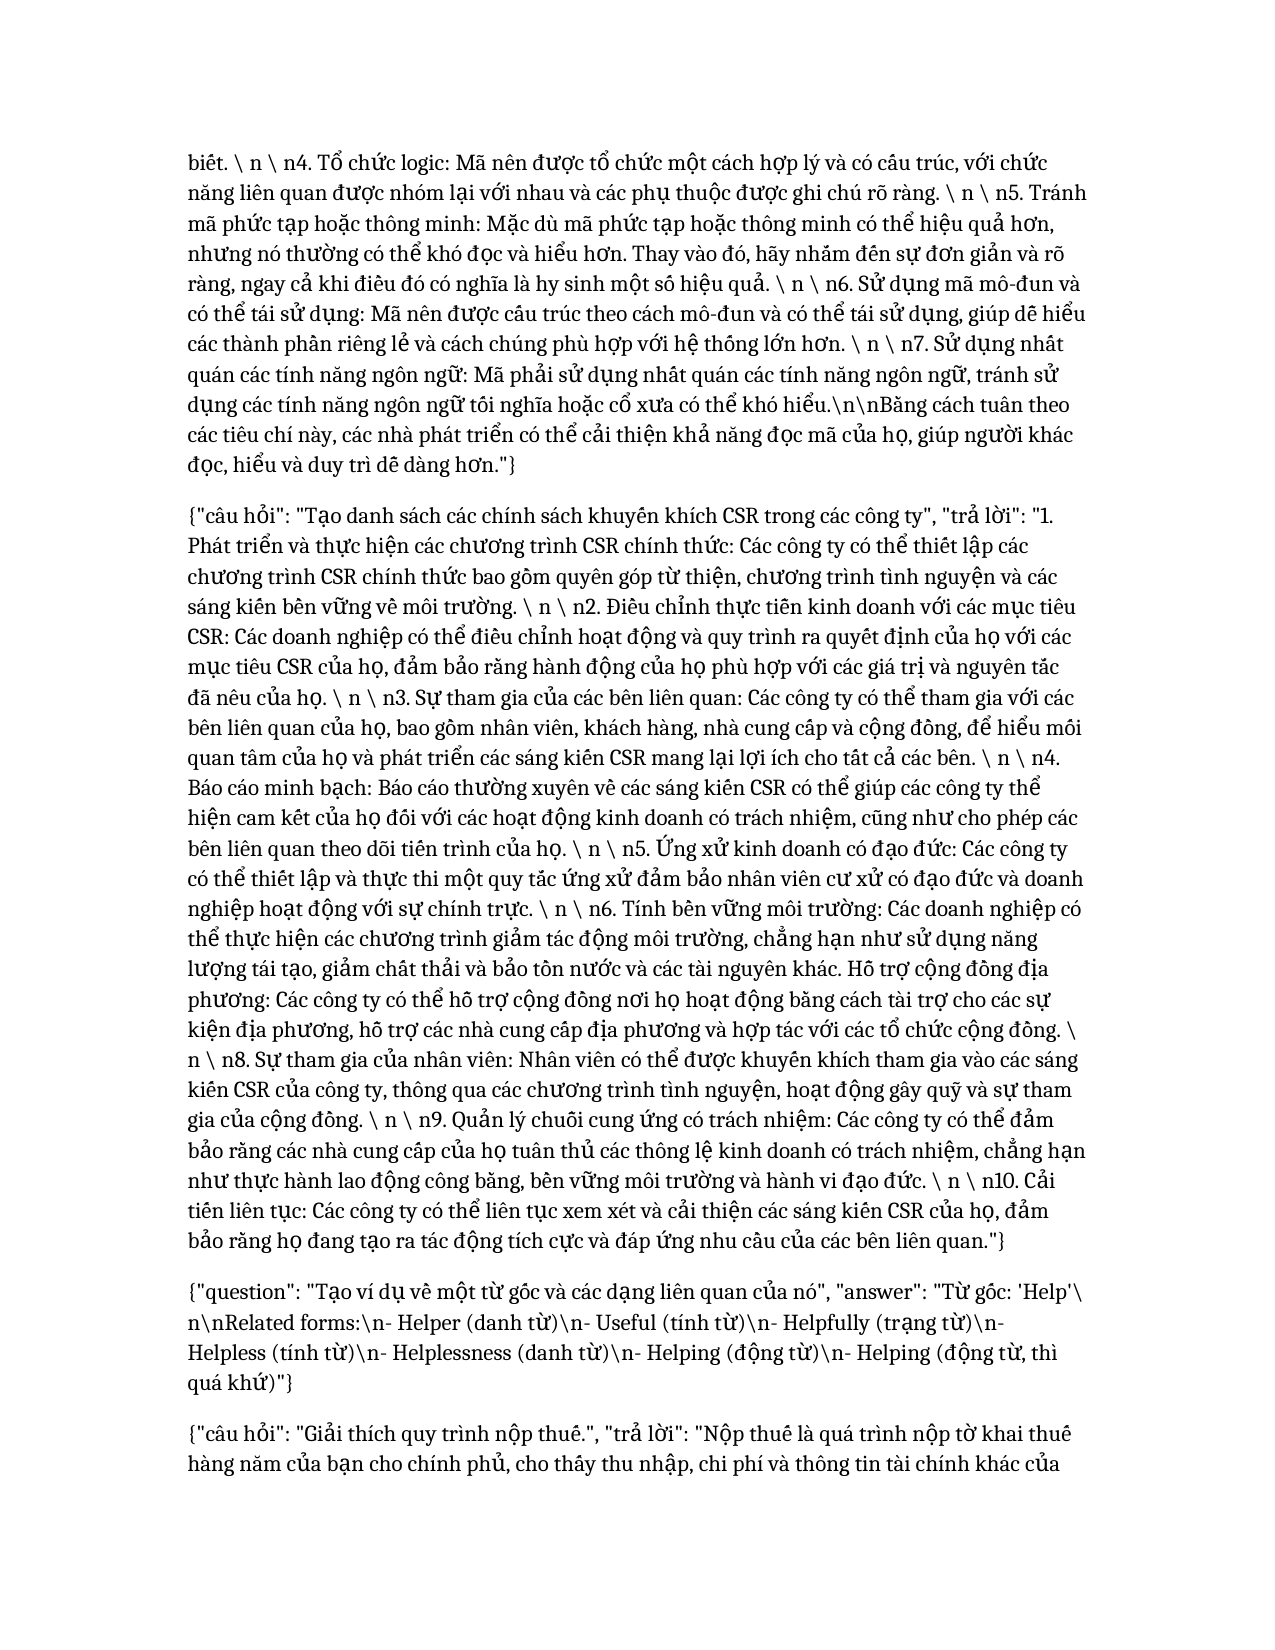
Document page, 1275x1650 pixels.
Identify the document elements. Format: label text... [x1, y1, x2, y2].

text {"câu hỏi": "Tạo danh sách các chính sách khuyến khích CSR trong các công ty", "trả lời": "1. Phát triển và thực hiện các chương trình CSR chính thức: Các công ty có thể thiết lập các chương trình CSR chính thức bao gồm quyên góp từ thiện, chương trình tình nguyện và các sáng kiến bền vững về môi trường. \ n \ n2. Điều chỉnh thực tiễn kinh doanh với các mục tiêu CSR: Các doanh nghiệp có thể điều chỉnh hoạt động và quy trình ra quyết định của họ với các mục tiêu CSR của họ, đảm bảo rằng hành động của họ phù hợp với các giá trị và nguyên tắc đã nêu của họ. \ n \ n3. Sự tham gia của các bên liên quan: Các công ty có thể tham gia với các bên liên quan của họ, bao gồm nhân viên, khách hàng, nhà cung cấp và cộng đồng, để hiểu mối quan tâm của họ và phát triển các sáng kiến CSR mang lại lợi ích cho tất cả các bên. \ n \ n4. Báo cáo minh bạch: Báo cáo thường xuyên về các sáng kiến CSR có thể giúp các công ty thể hiện cam kết của họ đối với các hoạt động kinh doanh có trách nhiệm, cũng như cho phép các bên liên quan theo dõi tiến trình của họ. \ n \ n5. Ứng xử kinh doanh có đạo đức: Các công ty có thể thiết lập và thực thi một quy tắc ứng xử đảm bảo nhân viên cư xử có đạo đức và doanh nghiệp hoạt động với sự chính trực. \ n \ n6. Tính bền vững môi trường: Các doanh nghiệp có thể thực hiện các chương trình giảm tác động môi trường, chẳng hạn như sử dụng năng lượng tái tạo, giảm chất thải và bảo tồn nước và các tài nguyên khác. Hỗ trợ cộng đồng địa phương: Các công ty có thể hỗ trợ cộng đồng nơi họ hoạt động bằng cách tài trợ cho các sự kiện địa phương, hỗ trợ các nhà cung cấp địa phương và hợp tác với các tổ chức cộng đồng. \ n \ n8. Sự tham gia của nhân viên: Nhân viên có thể được khuyến khích tham gia vào các sáng kiến CSR của công ty, thông qua các chương trình tình nguyện, hoạt động gây quỹ và sự tham gia của cộng đồng. \ n \ n9. Quản lý chuỗi cung ứng có trách nhiệm: Các công ty có thể đảm bảo rằng các nhà cung cấp của họ tuân thủ các thông lệ kinh doanh có trách nhiệm, chẳng hạn như thực hành lao động công bằng, bền vững môi trường và hành vi đạo đức. \ n \ n10. Cải tiến liên tục: Các công ty có thể liên tục xem xét và cải thiện các sáng kiến CSR của họ, đảm bảo rằng họ đang tạo ra tác động tích cực và đáp ứng nhu cầu của các bên liên quan."} [187, 503, 1087, 1254]
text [187, 1421, 1087, 1477]
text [187, 150, 1087, 478]
text {"question": "Tạo ví dụ về một từ gốc và các dạng liên quan của nó", "answer": "Từ gốc: 'Help'\n\nRelated forms:\n- Helper (danh từ)\n- Useful (tính từ)\n- Helpfully (trạng từ)\n- Helpless (tính từ)\n- Helplessness (danh từ)\n- Helping (động từ)\n- Helping (động từ, thì quá khứ)"} [187, 1279, 1087, 1396]
